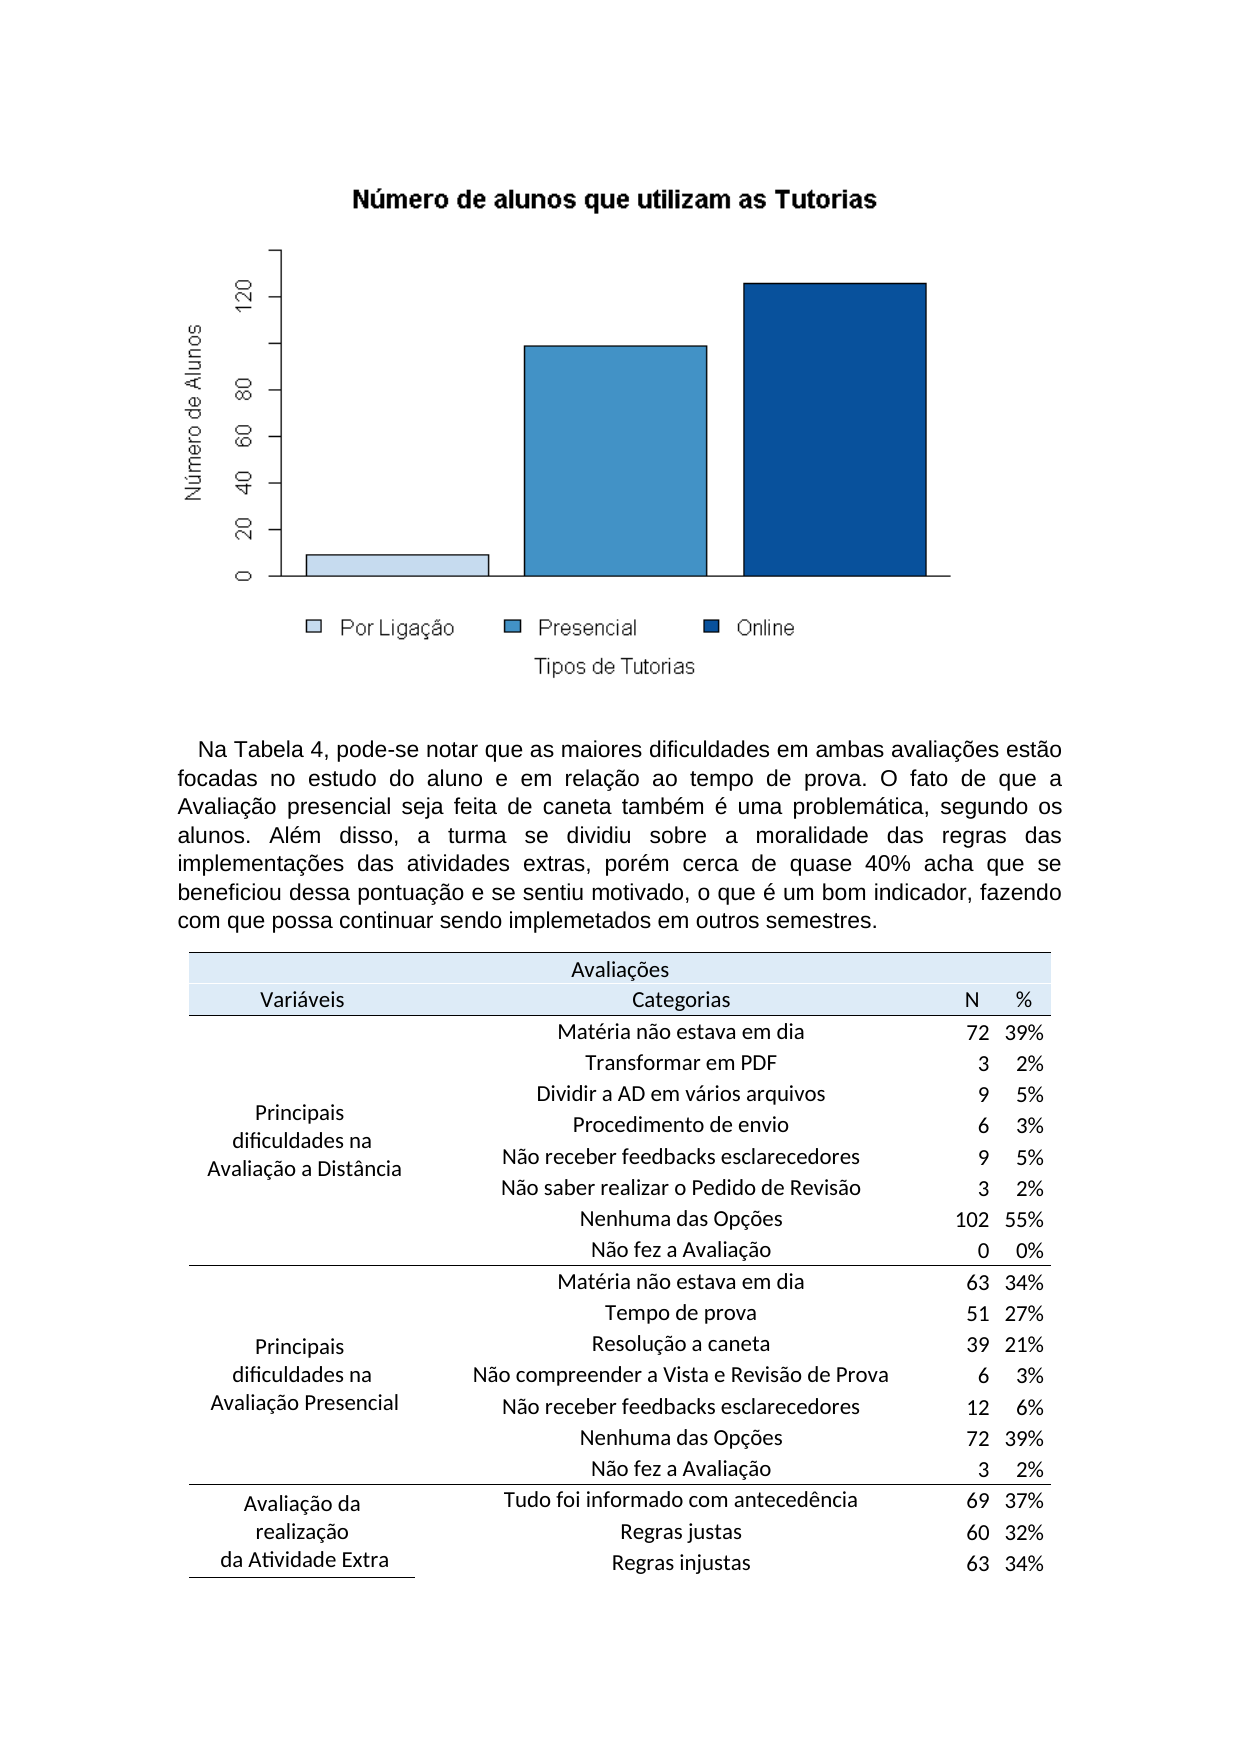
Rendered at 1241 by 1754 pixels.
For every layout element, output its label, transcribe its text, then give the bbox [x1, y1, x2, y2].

table_cell Nenhuma das Opções [415, 1421, 947, 1452]
table_cell 39 [947, 1327, 997, 1358]
table_cell 34% [997, 1266, 1051, 1296]
table_cell Matéria não estava em dia [415, 1016, 947, 1046]
table_cell Não fez a Avaliação [415, 1234, 947, 1265]
table_cell Principais dificuldades na Avaliação a Distância [189, 1016, 415, 1265]
table_cell 21% [997, 1327, 1051, 1358]
table_cell Dividir a AD em vários arquivos [415, 1077, 947, 1108]
table_cell Variáveis [189, 984, 415, 1015]
table_cell 3 [947, 1171, 997, 1202]
table_cell Não fez a Avaliação [415, 1452, 947, 1483]
table_cell 3 [947, 1452, 997, 1483]
table_cell Não receber feedbacks esclarecedores [415, 1140, 947, 1171]
picture [177, 147, 1003, 706]
table_cell Categorias [415, 984, 947, 1015]
table_cell 102 [947, 1202, 997, 1233]
table_cell Não receber feedbacks esclarecedores [415, 1390, 947, 1421]
table_cell 2% [997, 1452, 1051, 1483]
table_cell 5% [997, 1140, 1051, 1171]
table_cell 3% [997, 1109, 1051, 1140]
table_cell Não saber realizar o Pedido de Revisão [415, 1171, 947, 1202]
table_cell Tempo de prova [415, 1296, 947, 1327]
table_cell 69 [947, 1485, 997, 1515]
table_cell Avaliação da realização da Atividade Extra [189, 1485, 415, 1577]
table_cell Matéria não estava em dia [415, 1266, 947, 1296]
table_cell 3% [997, 1359, 1051, 1390]
table_cell 72 [947, 1016, 997, 1046]
table_cell Regras justas [415, 1515, 947, 1546]
table_cell 39% [997, 1016, 1051, 1046]
table_cell 0 [947, 1234, 997, 1265]
table_cell Resolução a caneta [415, 1327, 947, 1358]
table_cell 2% [997, 1171, 1051, 1202]
table_cell 9 [947, 1140, 997, 1171]
table_cell 2% [997, 1046, 1051, 1077]
table_cell 63 [947, 1546, 997, 1577]
table_cell 9 [947, 1077, 997, 1108]
table_cell Tudo foi informado com antecedência [415, 1485, 947, 1515]
table_cell 6 [947, 1359, 997, 1390]
table_cell 60 [947, 1515, 997, 1546]
table_cell Procedimento de envio [415, 1109, 947, 1140]
table_cell 3 [947, 1046, 997, 1077]
table_cell 12 [947, 1390, 997, 1421]
table_cell 51 [947, 1296, 997, 1327]
table_cell 72 [947, 1421, 997, 1452]
table_cell 6% [997, 1390, 1051, 1421]
table_cell 39% [997, 1421, 1051, 1452]
table_cell 34% [997, 1546, 1051, 1577]
table_cell Não compreender a Vista e Revisão de Prova [415, 1359, 947, 1390]
table_header Avaliações [189, 953, 1051, 983]
table_cell 63 [947, 1266, 997, 1296]
table_cell 37% [997, 1485, 1051, 1515]
table_cell Transformar em PDF [415, 1046, 947, 1077]
table_cell 27% [997, 1296, 1051, 1327]
table_cell N [947, 984, 997, 1015]
table_cell 32% [997, 1515, 1051, 1546]
table_cell Regras injustas [415, 1546, 947, 1577]
table_cell Nenhuma das Opções [415, 1202, 947, 1233]
table_cell 5% [997, 1077, 1051, 1108]
table_cell Principais dificuldades na Avaliação Presencial [189, 1266, 415, 1483]
table_cell % [997, 984, 1051, 1015]
table_cell 6 [947, 1109, 997, 1140]
table_cell 0% [997, 1234, 1051, 1265]
table_cell 55% [997, 1202, 1051, 1233]
